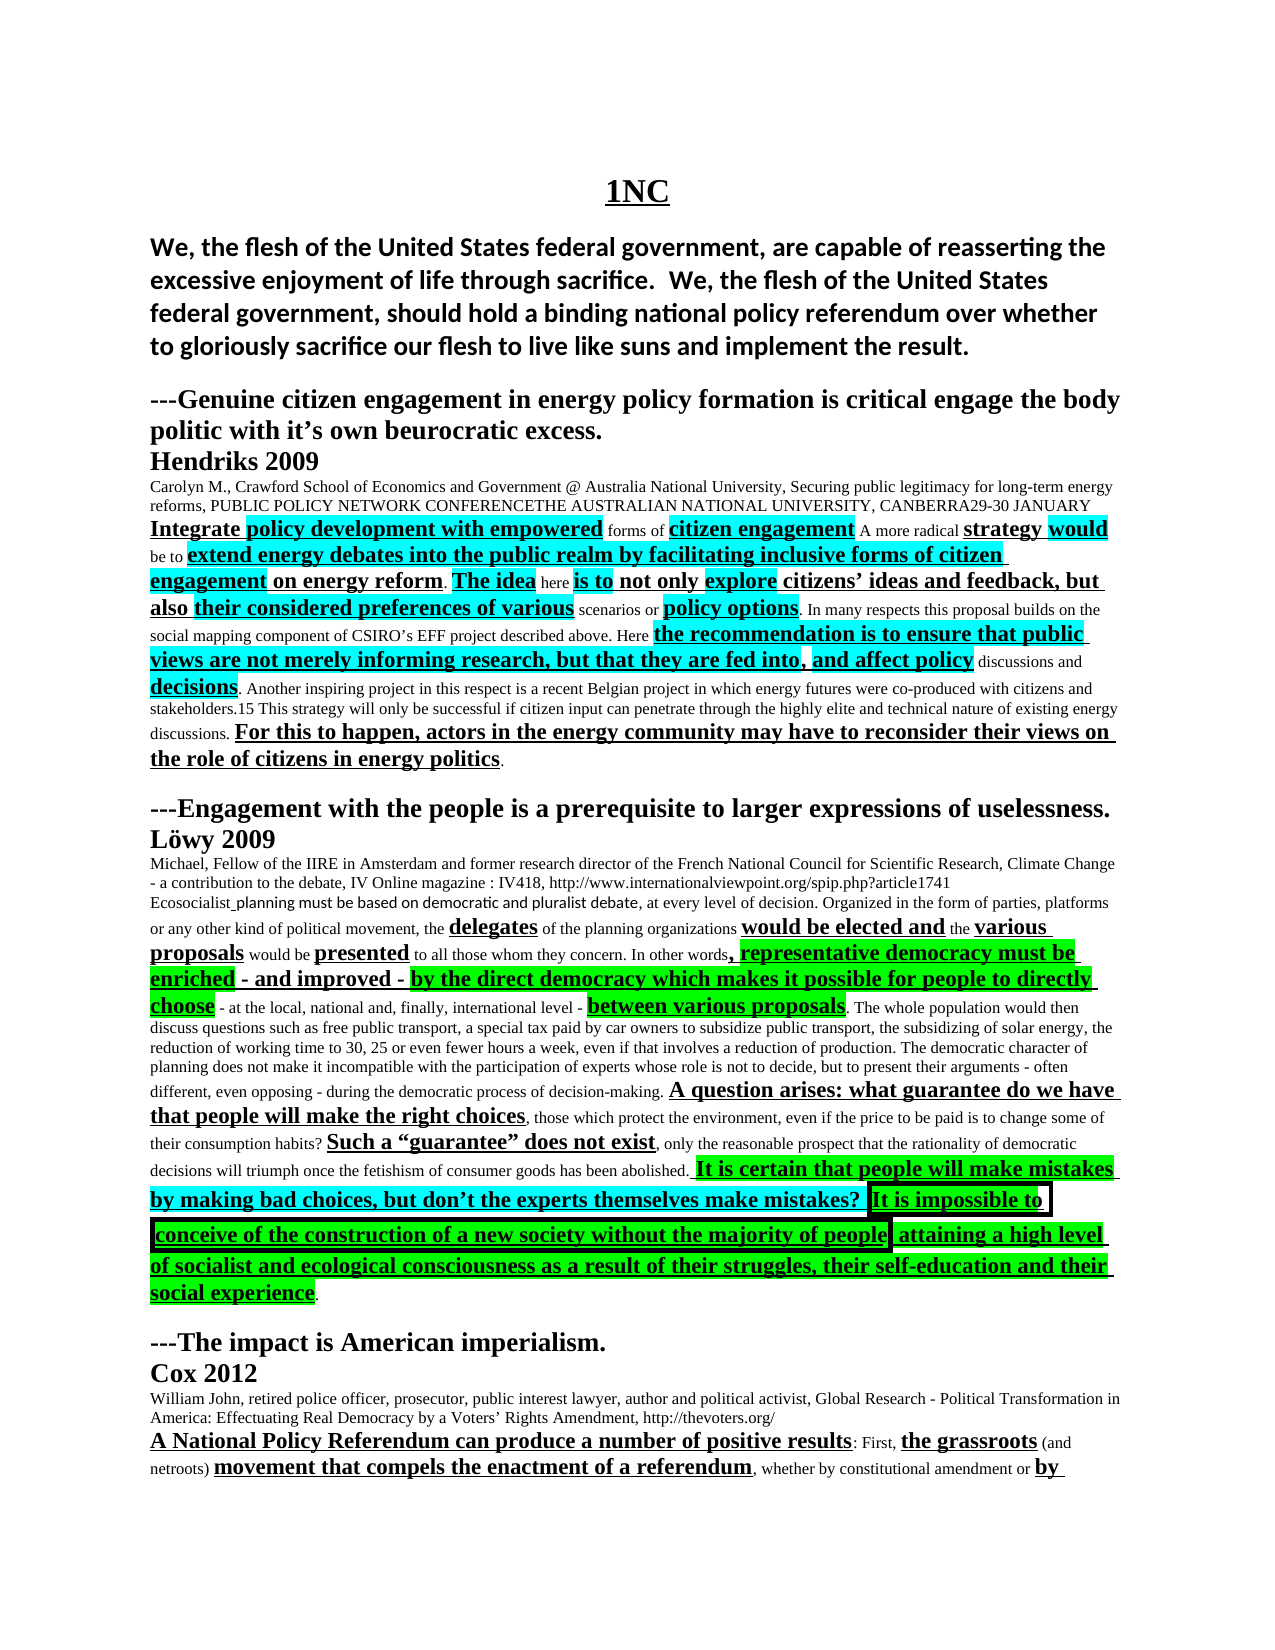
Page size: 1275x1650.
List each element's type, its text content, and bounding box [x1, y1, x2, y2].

subtitle We, the flesh of the United States federal government, are capable of reasserting the excessive enjoyment of life through sacrifice. We, the flesh of the United States federal government, should hold a binding national policy referendum over whether to gloriously sacrifice our flesh to live like suns and implement the result. [150, 230, 1125, 362]
text Carolyn M., Crawford School of Economics and Government @ Australia National University, Securing public legitimacy for long-term energy reforms, PUBLIC POLICY NETWORK CONFERENCETHE AUSTRALIAN NATIONAL UNIVERSITY, CANBERRA29-30 JANUARY [150, 476, 1125, 515]
subtitle 1NC [150, 171, 1125, 209]
text William John, retired police officer, prosecutor, public interest lawyer, author and political activist, Global Research - Political Transformation in America: Effectuating Real Democracy by a Voters’ Rights Amendment, http://thevoters.org/ [150, 1388, 1125, 1427]
subtitle ---Genuine citizen engagement in energy policy formation is critical engage the body politic with it’s own beurocratic excess. [150, 383, 1125, 445]
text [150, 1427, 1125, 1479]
subtitle ---Engagement with the people is a prerequisite to larger expressions of uselessness. [150, 792, 1125, 823]
text Löwy 2009 [150, 823, 1125, 854]
text Ecosocialist planning must be based on democratic and pluralist debate, at every level of decision. Organized in the form of parties, platforms or any other kind of political movement, the delegates of the planning organizations would be elected and the various proposals would be presented to all those whom they concern. In other words, representative democracy must be enriched - and improved - by the direct democracy which makes it possible for people to directly choose - at the local, national and, finally, international level - between various proposals. The whole population would then discuss questions such as free public transport, a special tax paid by car owners to subsidize public transport, the subsidizing of solar energy, the reduction of working time to 30, 25 or even fewer hours a week, even if that involves a reduction of production. The democratic character of planning does not make it incompatible with the participation of experts whose role is not to decide, but to present their arguments - often different, even opposing - during the democratic process of decision-making. A question arises: what guarantee do we have that people will make the right choices, those which protect the environment, even if the price to be paid is to change some of their consumption habits? Such a “guarantee” does not exist, only the reasonable prospect that the rationality of democratic decisions will triumph once the fetishism of consumer goods has been abolished. It is certain that people will make mistakes by making bad choices, but don’t the experts themselves make mistakes? It is impossible to conceive of the construction of a new society without the majority of people attaining a high level of socialist and ecological consciousness as a result of their struggles, their self-education and their social experience. [150, 892, 1125, 1305]
text Hendriks 2009 [150, 445, 1125, 476]
text Michael, Fellow of the IIRE in Amsterdam and former research director of the French National Council for Scientific Research, Climate Change - a contribution to the debate, IV Online magazine : IV418, http://www.internationalviewpoint.org/spip.php?article1741 [150, 854, 1125, 892]
subtitle ---The impact is American imperialism. [150, 1326, 1125, 1357]
text Cox 2012 [150, 1357, 1125, 1388]
text Integrate policy development with empowered forms of citizen engagement A more radical strategy would be to extend energy debates into the public realm by facilitating inclusive forms of citizen engagement on energy reform. The idea here is to not only explore citizens’ ideas and feedback, but also their considered preferences of various scenarios or policy options. In many respects this proposal builds on the social mapping component of CSIRO’s EFF project described above. Here the recommendation is to ensure that public views are not merely informing research, but that they are fed into, and affect policy discussions and decisions. Another inspiring project in this respect is a recent Belgian project in which energy futures were co-produced with citizens and stakeholders.15 This strategy will only be successful if citizen input can penetrate through the highly elite and technical nature of existing energy discussions. For this to happen, actors in the energy community may have to reconsider their views on the role of citizens in energy politics. [150, 515, 1125, 771]
